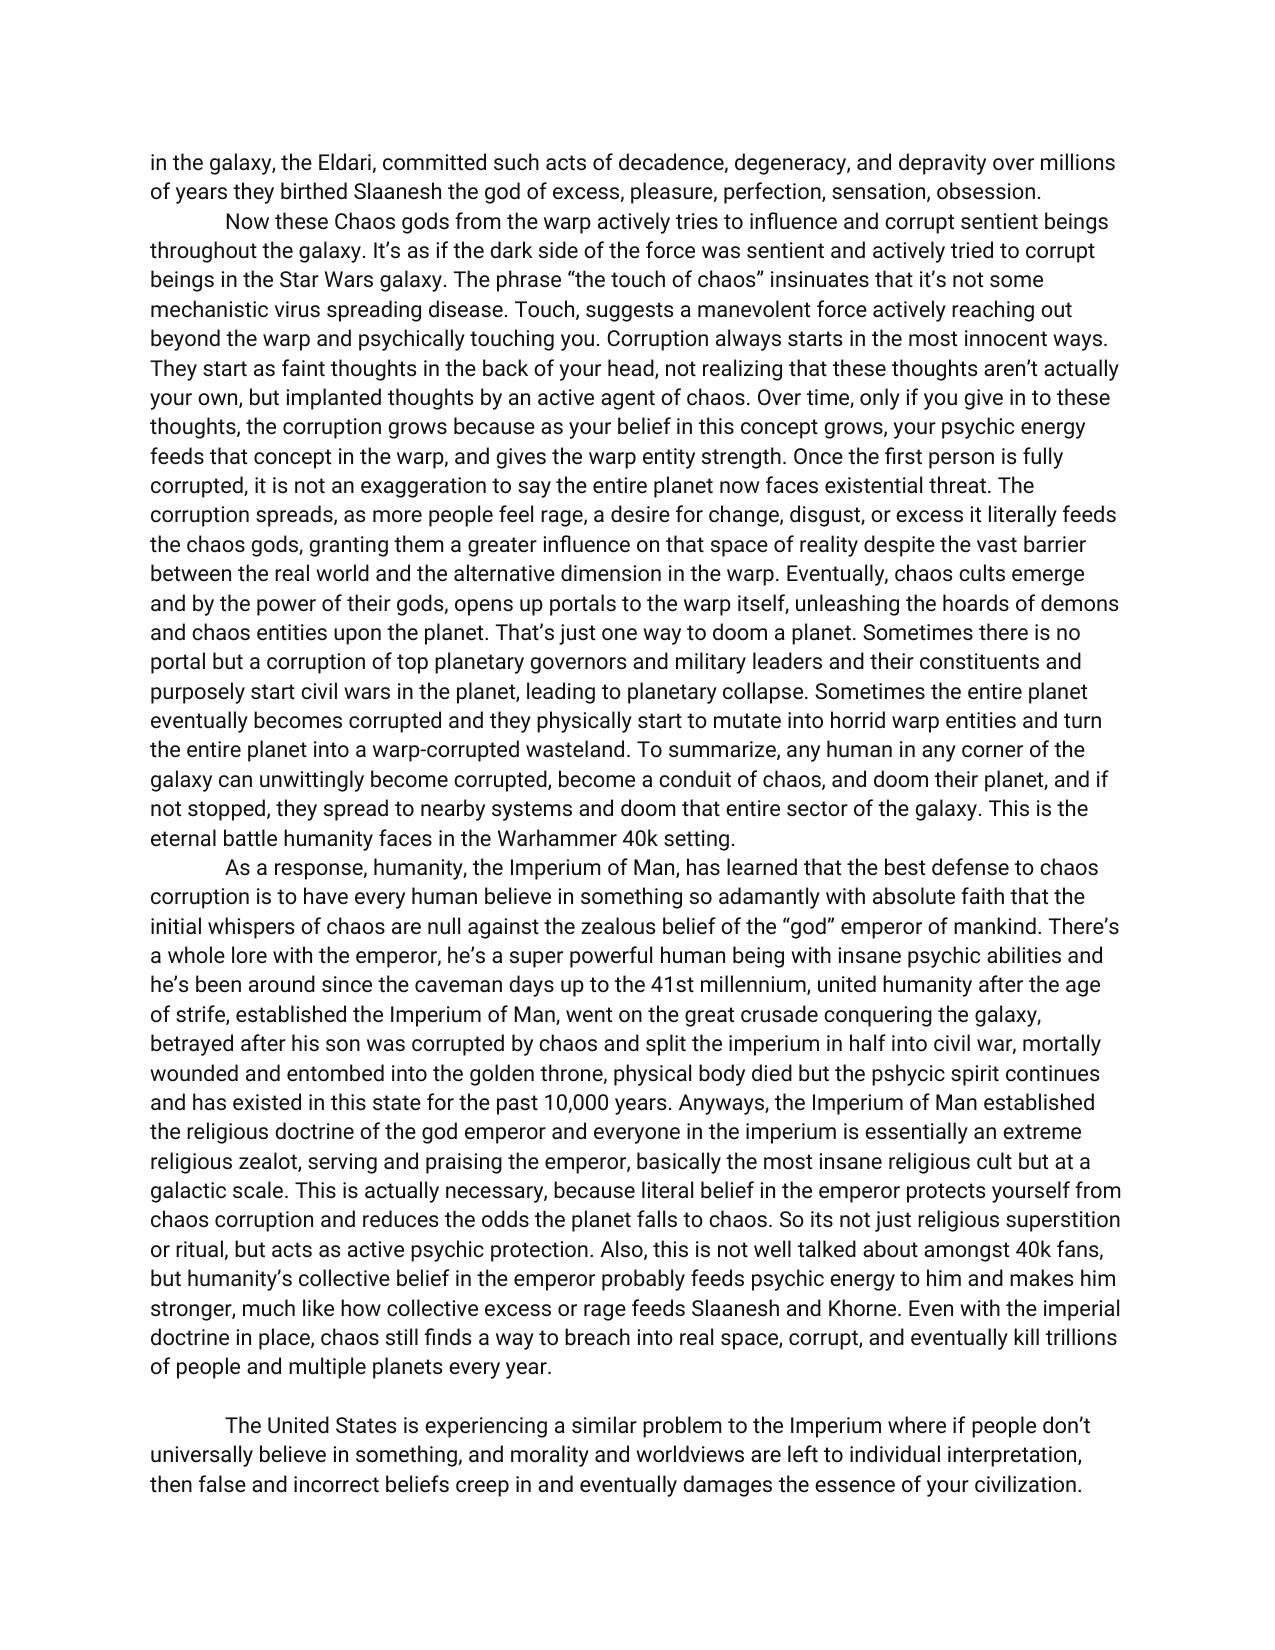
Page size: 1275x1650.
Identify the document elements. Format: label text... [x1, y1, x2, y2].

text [150, 1413, 1125, 1497]
text As a response, humanity, the Imperium of Man, has learned that the best defense to chaos corruption is to have every human believe in something so adamantly with absolute faith that the initial whispers of chaos are null against the zealous belief of the “god” emperor of mankind. There’s a whole lore with the emperor, he’s a super powerful human being with insane psychic abilities and he’s been around since the caveman days up to the 41st millennium, united humanity after the age of strife, established the Imperium of Man, went on the great crusade conquering the galaxy, betrayed after his son was corrupted by chaos and split the imperium in half into civil war, mortally wounded and entombed into the golden throne, physical body died but the pshycic spirit continues and has existed in this state for the past 10,000 years. Anyways, the Imperium of Man established the religious doctrine of the god emperor and everyone in the imperium is essentially an extreme religious zealot, serving and praising the emperor, basically the most insane religious cult but at a galactic scale. This is actually necessary, because literal belief in the emperor protects yourself from chaos corruption and reduces the odds the planet falls to chaos. So its not just religious superstition or ritual, but acts as active psychic protection. Also, this is not well talked about amongst 40k fans, but humanity’s collective belief in the emperor probably feeds psychic energy to him and makes him stronger, much like how collective excess or rage feeds Slaanesh and Khorne. Even with the imperial doctrine in place, chaos still finds a way to breach into real space, corrupt, and eventually kill trillions of people and multiple planets every year. [150, 855, 1125, 1380]
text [150, 150, 1125, 205]
text Now these Chaos gods from the warp actively tries to influence and corrupt sentient beings throughout the galaxy. It’s as if the dark side of the force was sentient and actively tried to corrupt beings in the Star Wars galaxy. The phrase “the touch of chaos” insinuates that it’s not some mechanistic virus spreading disease. Touch, suggests a manevolent force actively reaching out beyond the warp and psychically touching you. Corruption always starts in the most innocent ways. They start as faint thoughts in the back of your head, not realizing that these thoughts aren’t actually your own, but implanted thoughts by an active agent of chaos. Over time, only if you give in to these thoughts, the corruption grows because as your belief in this concept grows, your psychic energy feeds that concept in the warp, and gives the warp entity strength. Once the first person is fully corrupted, it is not an exaggeration to say the entire planet now faces existential threat. The corruption spreads, as more people feel rage, a desire for change, disgust, or excess it literally feeds the chaos gods, granting them a greater influence on that space of reality despite the vast barrier between the real world and the alternative dimension in the warp. Eventually, chaos cults emerge and by the power of their gods, opens up portals to the warp itself, unleashing the hoards of demons and chaos entities upon the planet. That’s just one way to doom a planet. Sometimes there is no portal but a corruption of top planetary governors and military leaders and their constituents and purposely start civil wars in the planet, leading to planetary collapse. Sometimes the entire planet eventually becomes corrupted and they physically start to mutate into horrid warp entities and turn the entire planet into a warp-corrupted wasteland. To summarize, any human in any corner of the galaxy can unwittingly become corrupted, become a conduit of chaos, and doom their planet, and if not stopped, they spread to nearby systems and doom that entire sector of the galaxy. This is the eternal battle humanity faces in the Warhammer 40k setting. [150, 209, 1125, 851]
